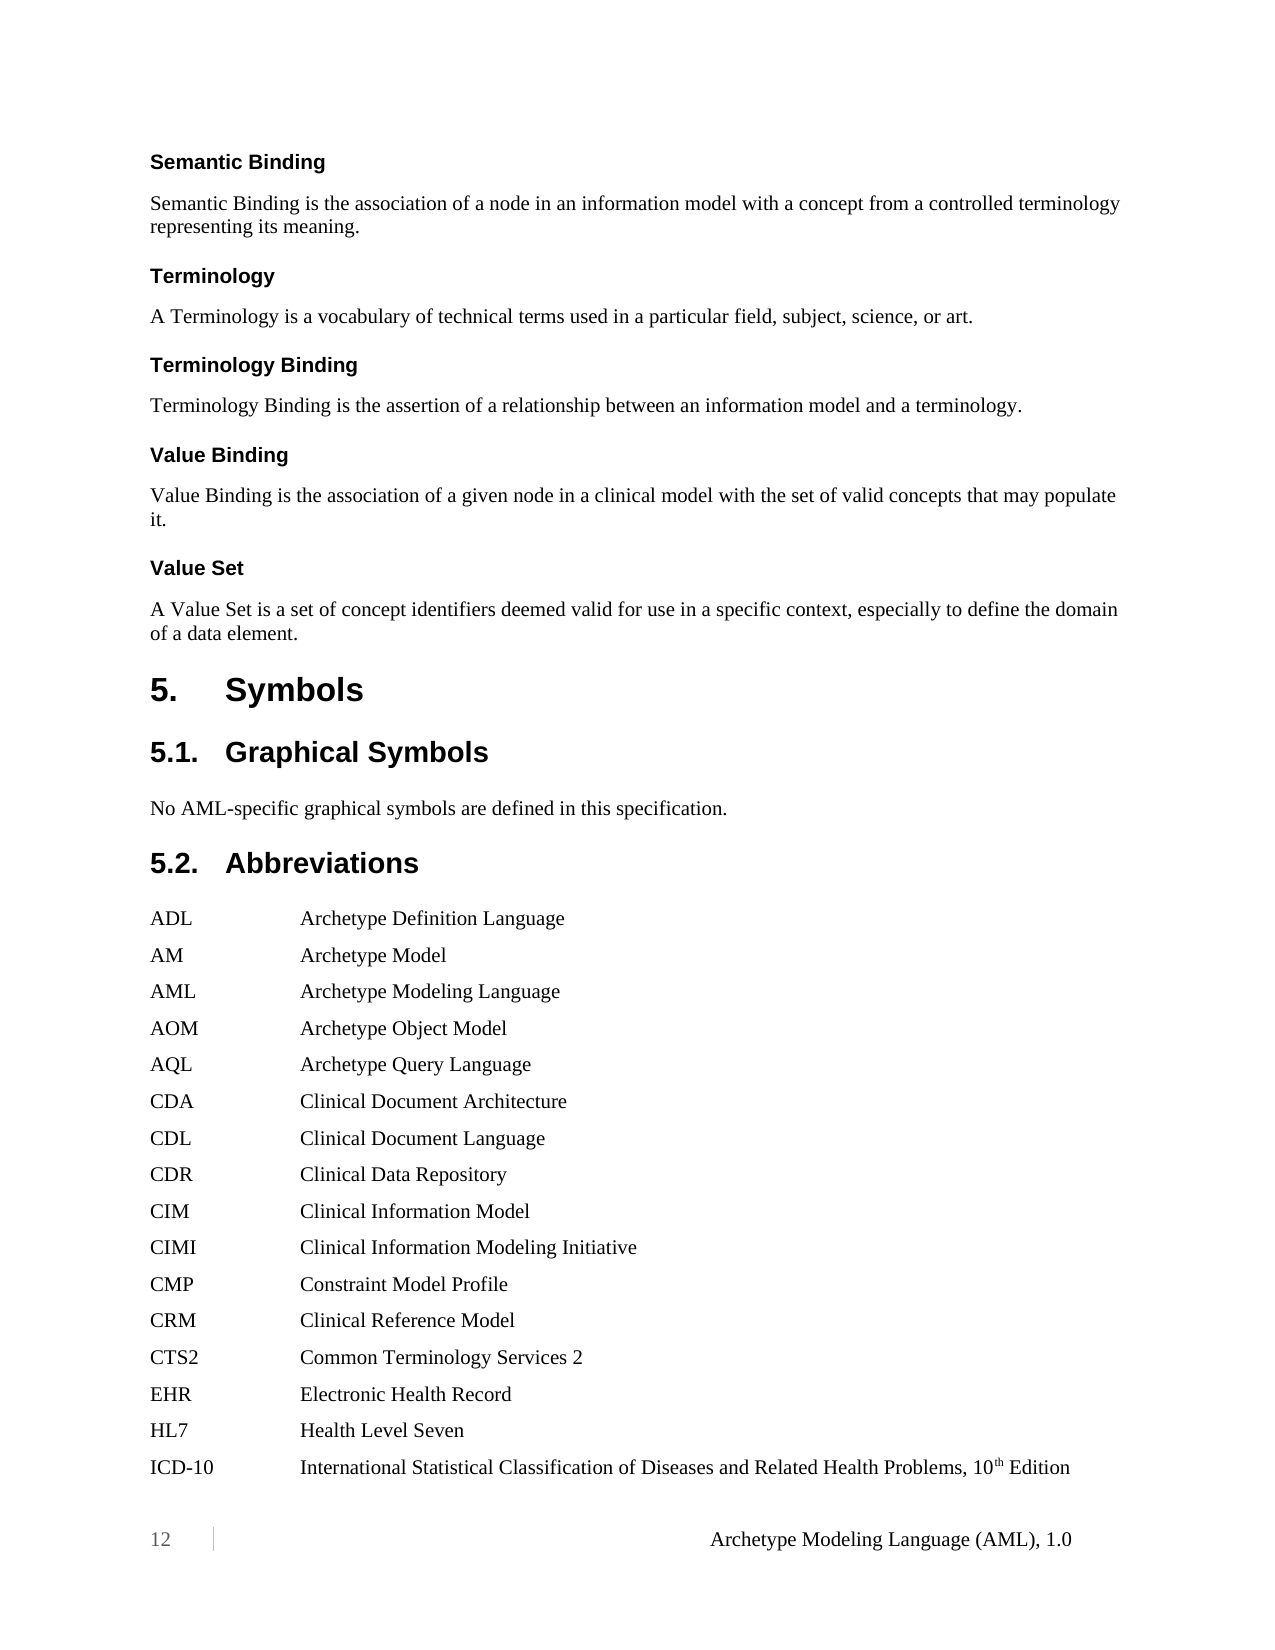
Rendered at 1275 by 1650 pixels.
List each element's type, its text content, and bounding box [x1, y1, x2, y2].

text Terminology Binding [150, 353, 1125, 377]
text EHR Electronic Health Record [150, 1381, 1125, 1406]
text A Value Set is a set of concept identifiers deemed valid for use in a specific context, especially to define the domain of a data element. [150, 596, 1125, 644]
subtitle Abbreviations [150, 846, 1125, 879]
text AOM Archetype Object Model [150, 1016, 1125, 1040]
text AQL Archetype Query Language [150, 1052, 1125, 1076]
text Value Binding [150, 442, 1125, 466]
text CIM Clinical Information Model [150, 1199, 1125, 1223]
text Semantic Binding is the association of a node in an information model with a concept from a controlled terminology representing its meaning. [150, 190, 1125, 238]
text CDR Clinical Data Repository [150, 1162, 1125, 1186]
text HL7 Health Level Seven [150, 1418, 1125, 1442]
text CDA Clinical Document Architecture [150, 1089, 1125, 1113]
text Value Set [150, 556, 1125, 580]
text AML Archetype Modeling Language [150, 979, 1125, 1003]
subtitle Graphical Symbols [150, 736, 1125, 769]
text AM Archetype Model [150, 943, 1125, 967]
text CRM Clinical Reference Model [150, 1308, 1125, 1332]
text Value Binding is the association of a given node in a clinical model with the set of valid concepts that may populate it. [150, 483, 1125, 531]
text Semantic Binding [150, 150, 1125, 174]
text A Terminology is a vocabulary of technical terms used in a particular field, subject, science, or art. [150, 304, 1125, 328]
text Terminology Binding is the assertion of a relationship between an information model and a terminology. [150, 393, 1125, 417]
text No AML-specific graphical symbols are defined in this specification. [150, 796, 1125, 820]
text CDL Clinical Document Language [150, 1126, 1125, 1149]
text CTS2 Common Terminology Services 2 [150, 1345, 1125, 1369]
text ICD-10 International Statistical Classification of Diseases and Related Health Problems, 10th Edition [150, 1454, 1125, 1479]
text CIMI Clinical Information Modeling Initiative [150, 1235, 1125, 1259]
text ADL Archetype Definition Language [150, 906, 1125, 930]
text CMP Constraint Model Profile [150, 1272, 1125, 1296]
subtitle Symbols [150, 670, 1125, 708]
text Terminology [150, 263, 1125, 287]
